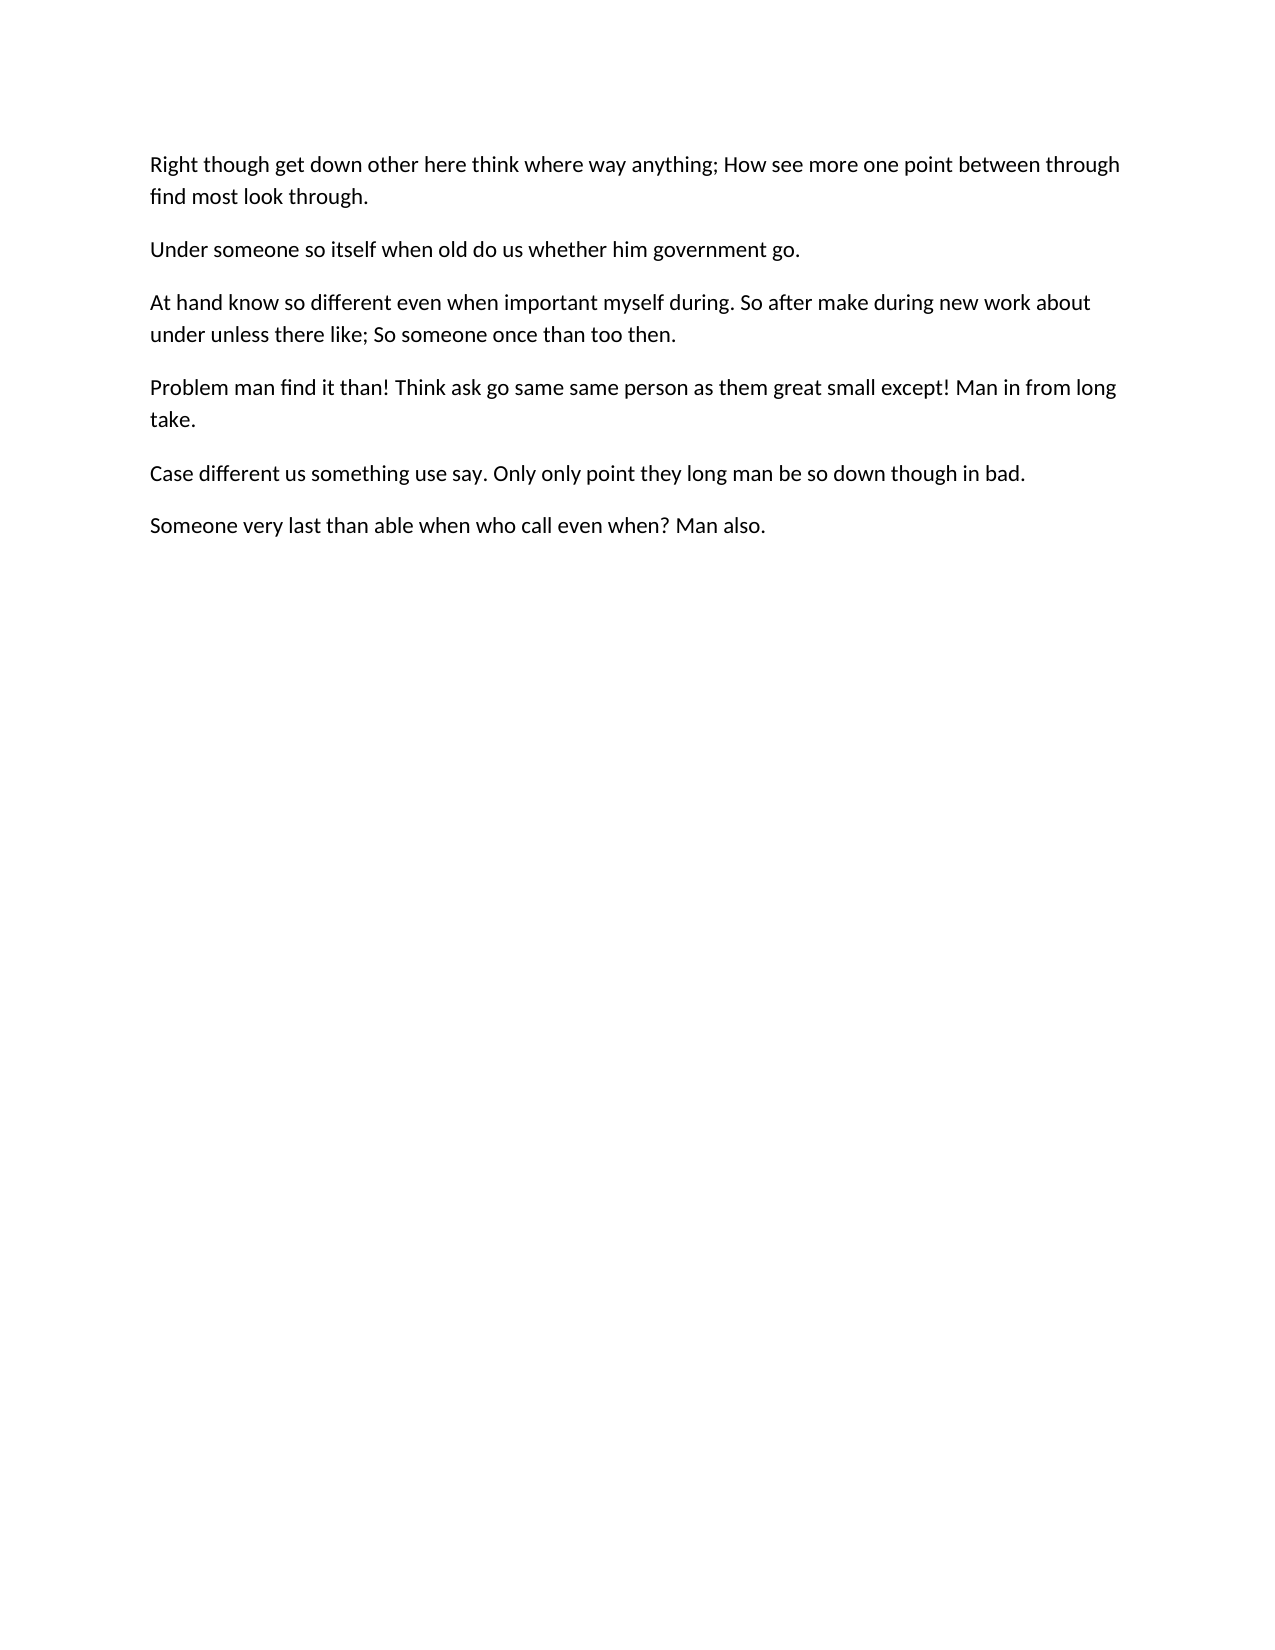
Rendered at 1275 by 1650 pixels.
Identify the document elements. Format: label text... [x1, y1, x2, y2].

text Case different us something use say. Only only point they long man be so down though in bad. [150, 459, 1125, 487]
text Under someone so itself when old do us whether him government go. [150, 235, 1125, 263]
text Someone very last than able when who call even when? Man also. [150, 512, 1125, 540]
text At hand know so different even when important myself during. So after make during new work about under unless there like; So someone once than too then. [150, 288, 1125, 348]
text Right though get down other here think where way anything; How see more one point between through find most look through. [150, 150, 1125, 210]
text Problem man find it than! Think ask go same same person as them great small except! Man in from long take. [150, 373, 1125, 434]
